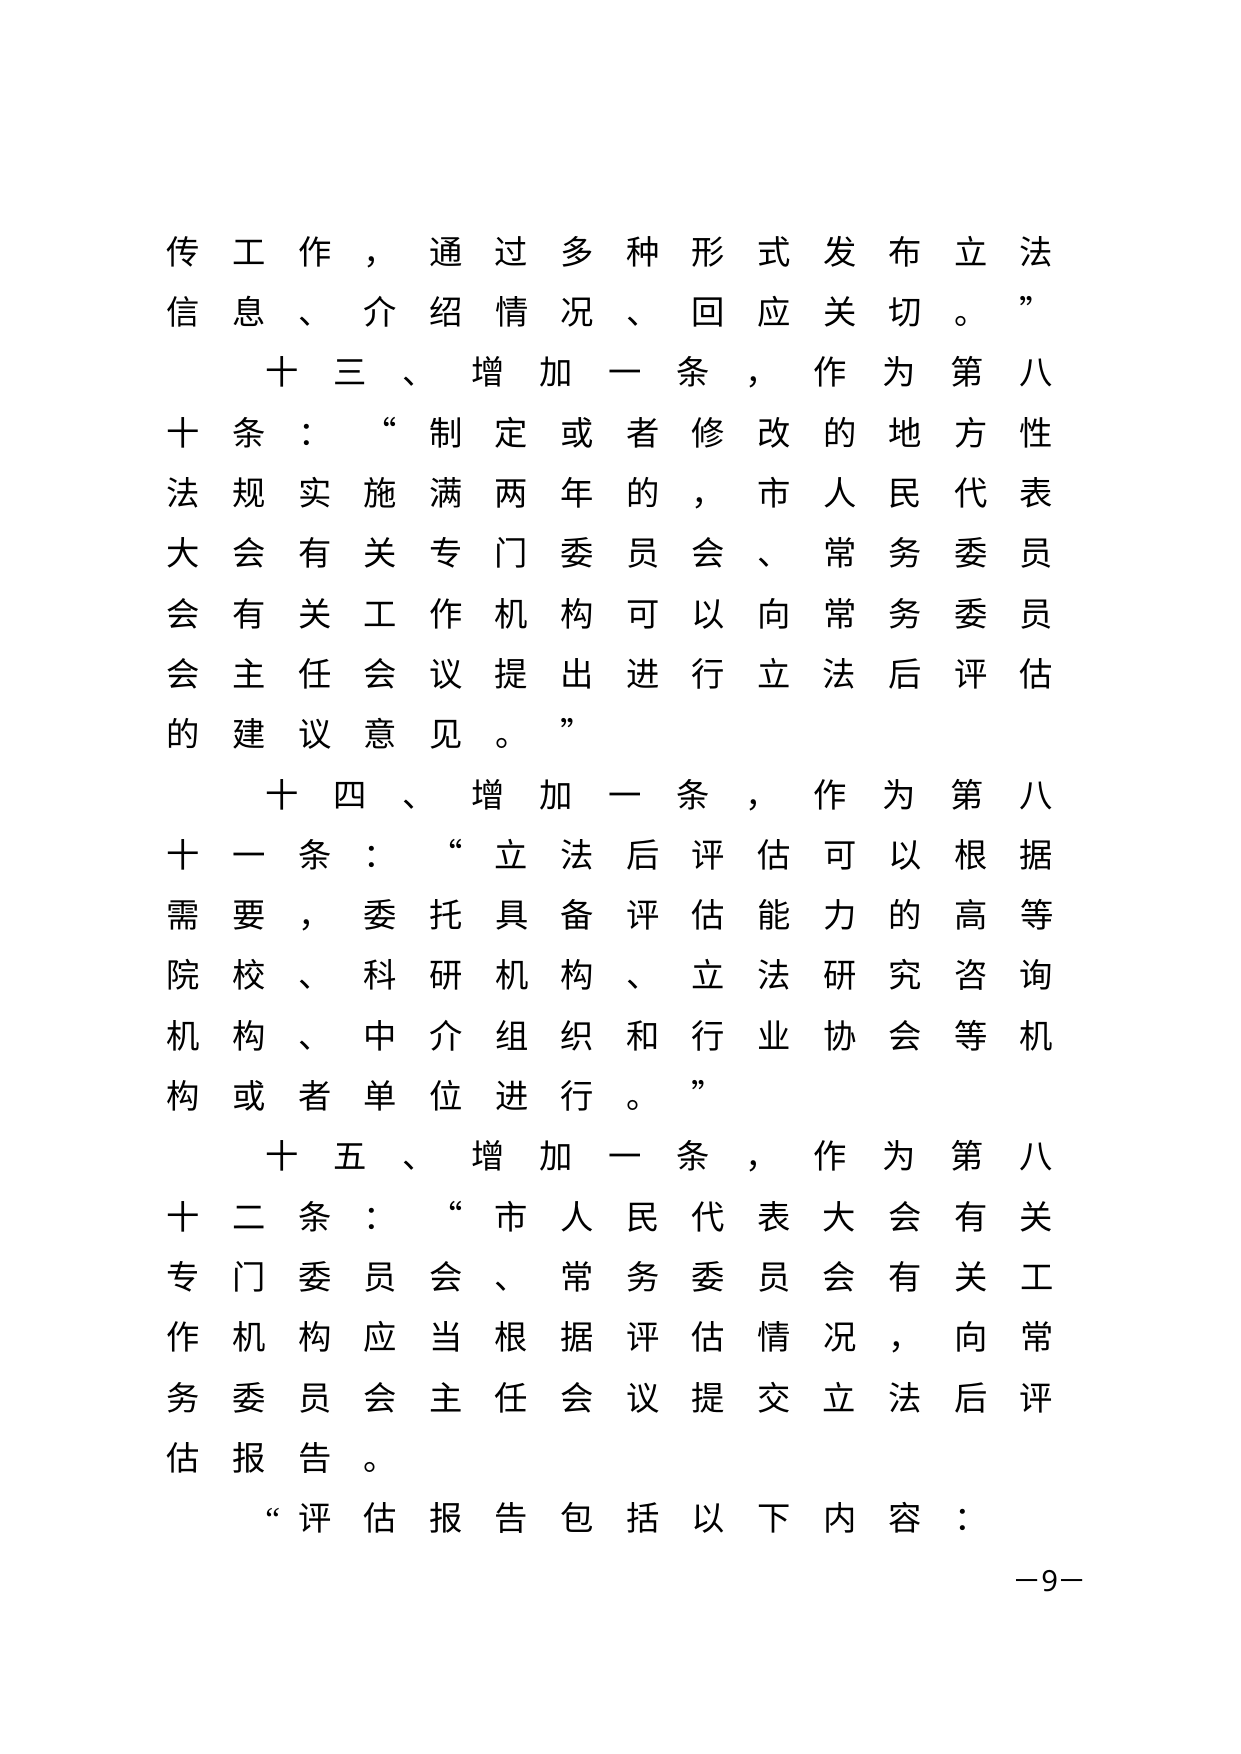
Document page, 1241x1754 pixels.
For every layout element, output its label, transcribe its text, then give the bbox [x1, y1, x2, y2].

list 十五、增加一条，作为第八十二条：“市人民代表大会有关专门委员会、常务委员会有关工作机构应当根据评估情况，向常务委员会主任会议提交立法后评估报告。 [167, 1124, 1085, 1486]
list 十四、增加一条，作为第八十一条：“立法后评估可以根据需要，委托具备评估能力的高等院校、科研机构、立法研究咨询机构、中介组织和行业协会等机构或者单位进行。” [167, 762, 1085, 1124]
list 十三、增加一条，作为第八十条：“制定或者修改的地方性法规实施满两年的，市人民代表大会有关专门委员会、常务委员会有关工作机构可以向常务委员会主任会议提出进行立法后评估的建议意见。” [167, 340, 1085, 762]
list “评估报告包括以下内容： [167, 1486, 1085, 1546]
list 十二、增加一条，作为第五十四条：“市人民代表大会常务委员会工作机构应当加强立法宣传工作，通过多种形式发布立法信息、介绍情况、回应关切。” [167, 219, 1085, 340]
